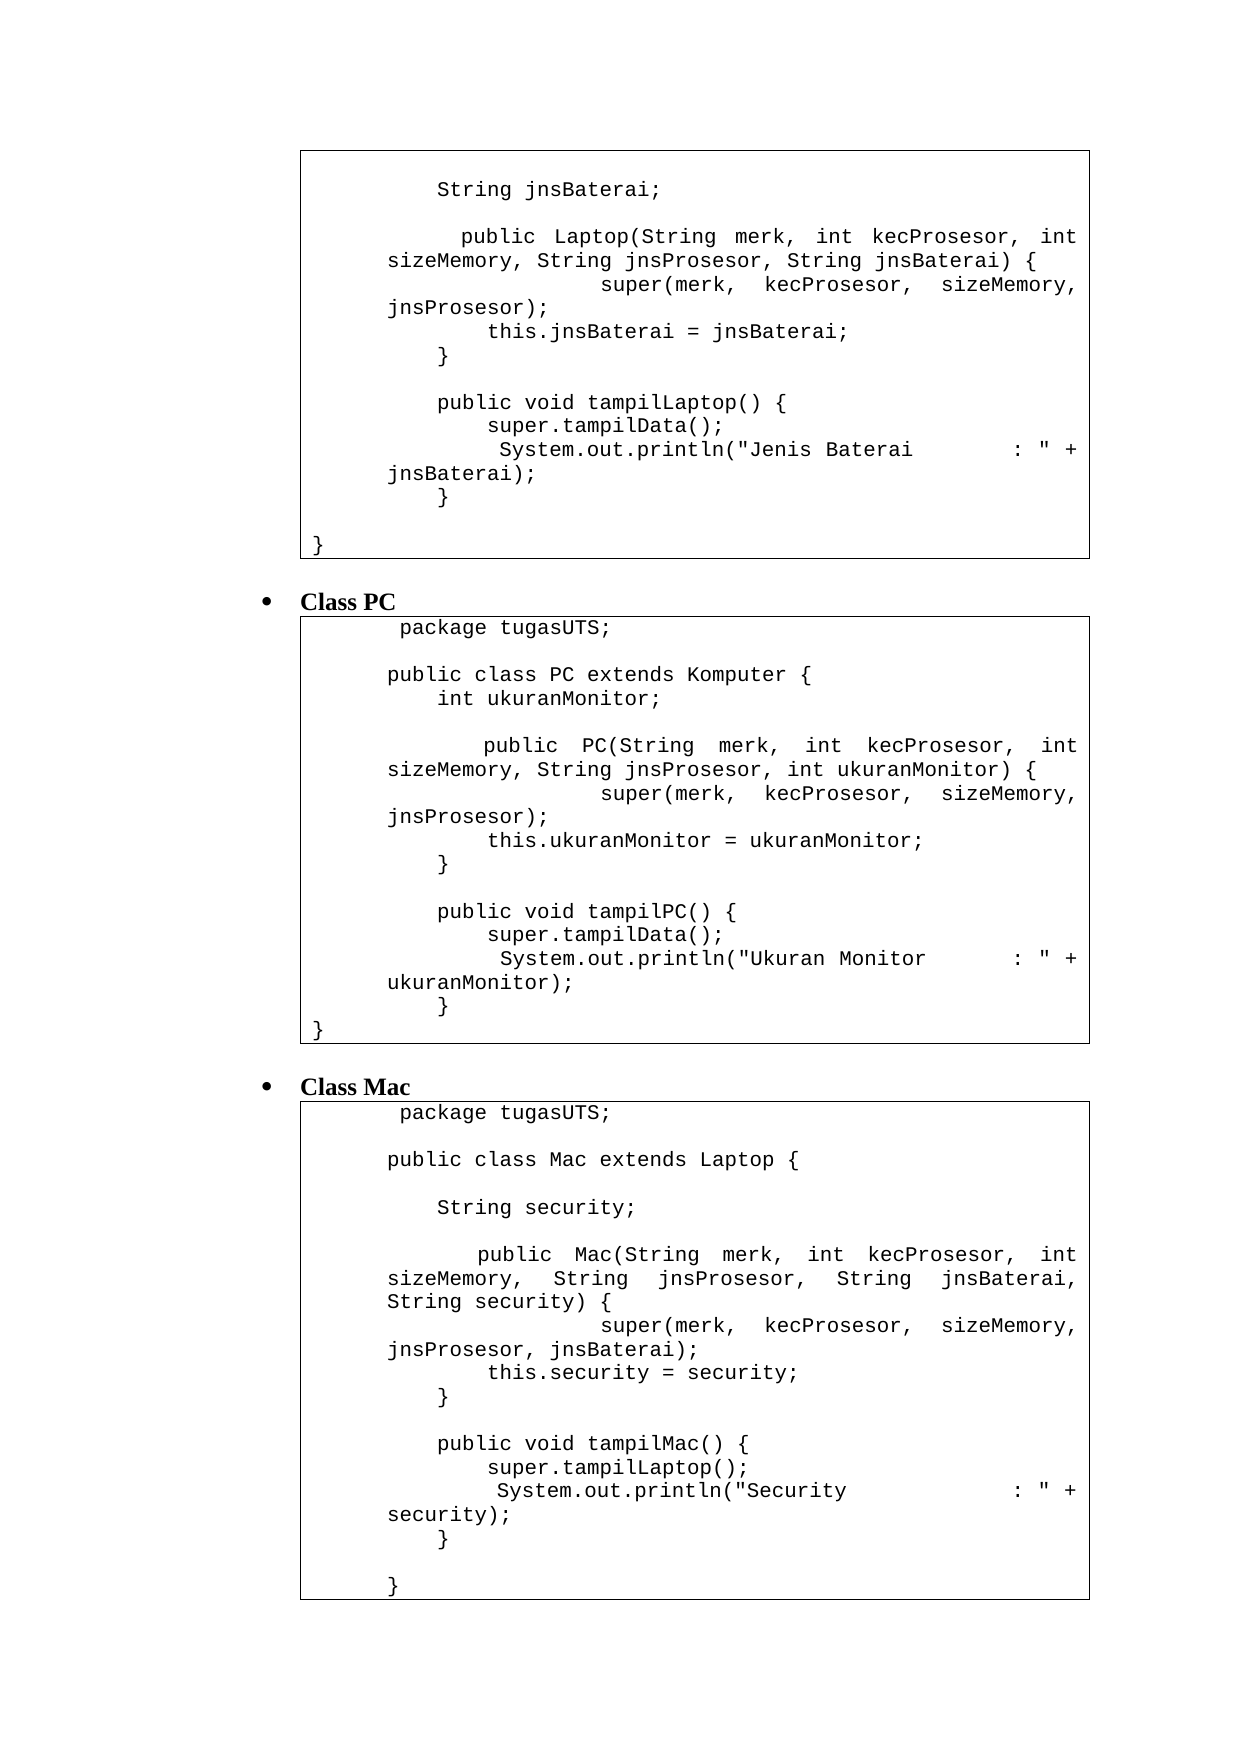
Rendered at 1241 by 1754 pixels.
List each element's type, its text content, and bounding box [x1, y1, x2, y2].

list Class Mac [262, 1072, 1090, 1101]
table_header package tugasUTS; public class Mac extends Laptop { String security; public Mac(String merk, int kecProsesor, int sizeMemory, String jnsProsesor, String jnsBaterai, String security) { super(merk, kecProsesor, sizeMemory, jnsProsesor, jnsBaterai); this.security = security; } public void tampilMac() { super.tampilLaptop(); System.out.println("Security : " + security); } } [301, 1102, 1089, 1599]
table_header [301, 151, 1089, 557]
table_header package tugasUTS; public class PC extends Komputer { int ukuranMonitor; public PC(String merk, int kecProsesor, int sizeMemory, String jnsProsesor, int ukuranMonitor) { super(merk, kecProsesor, sizeMemory, jnsProsesor); this.ukuranMonitor = ukuranMonitor; } public void tampilPC() { super.tampilData(); System.out.println("Ukuran Monitor : " + ukuranMonitor); } } [301, 617, 1089, 1043]
list Class PC [262, 587, 1090, 616]
